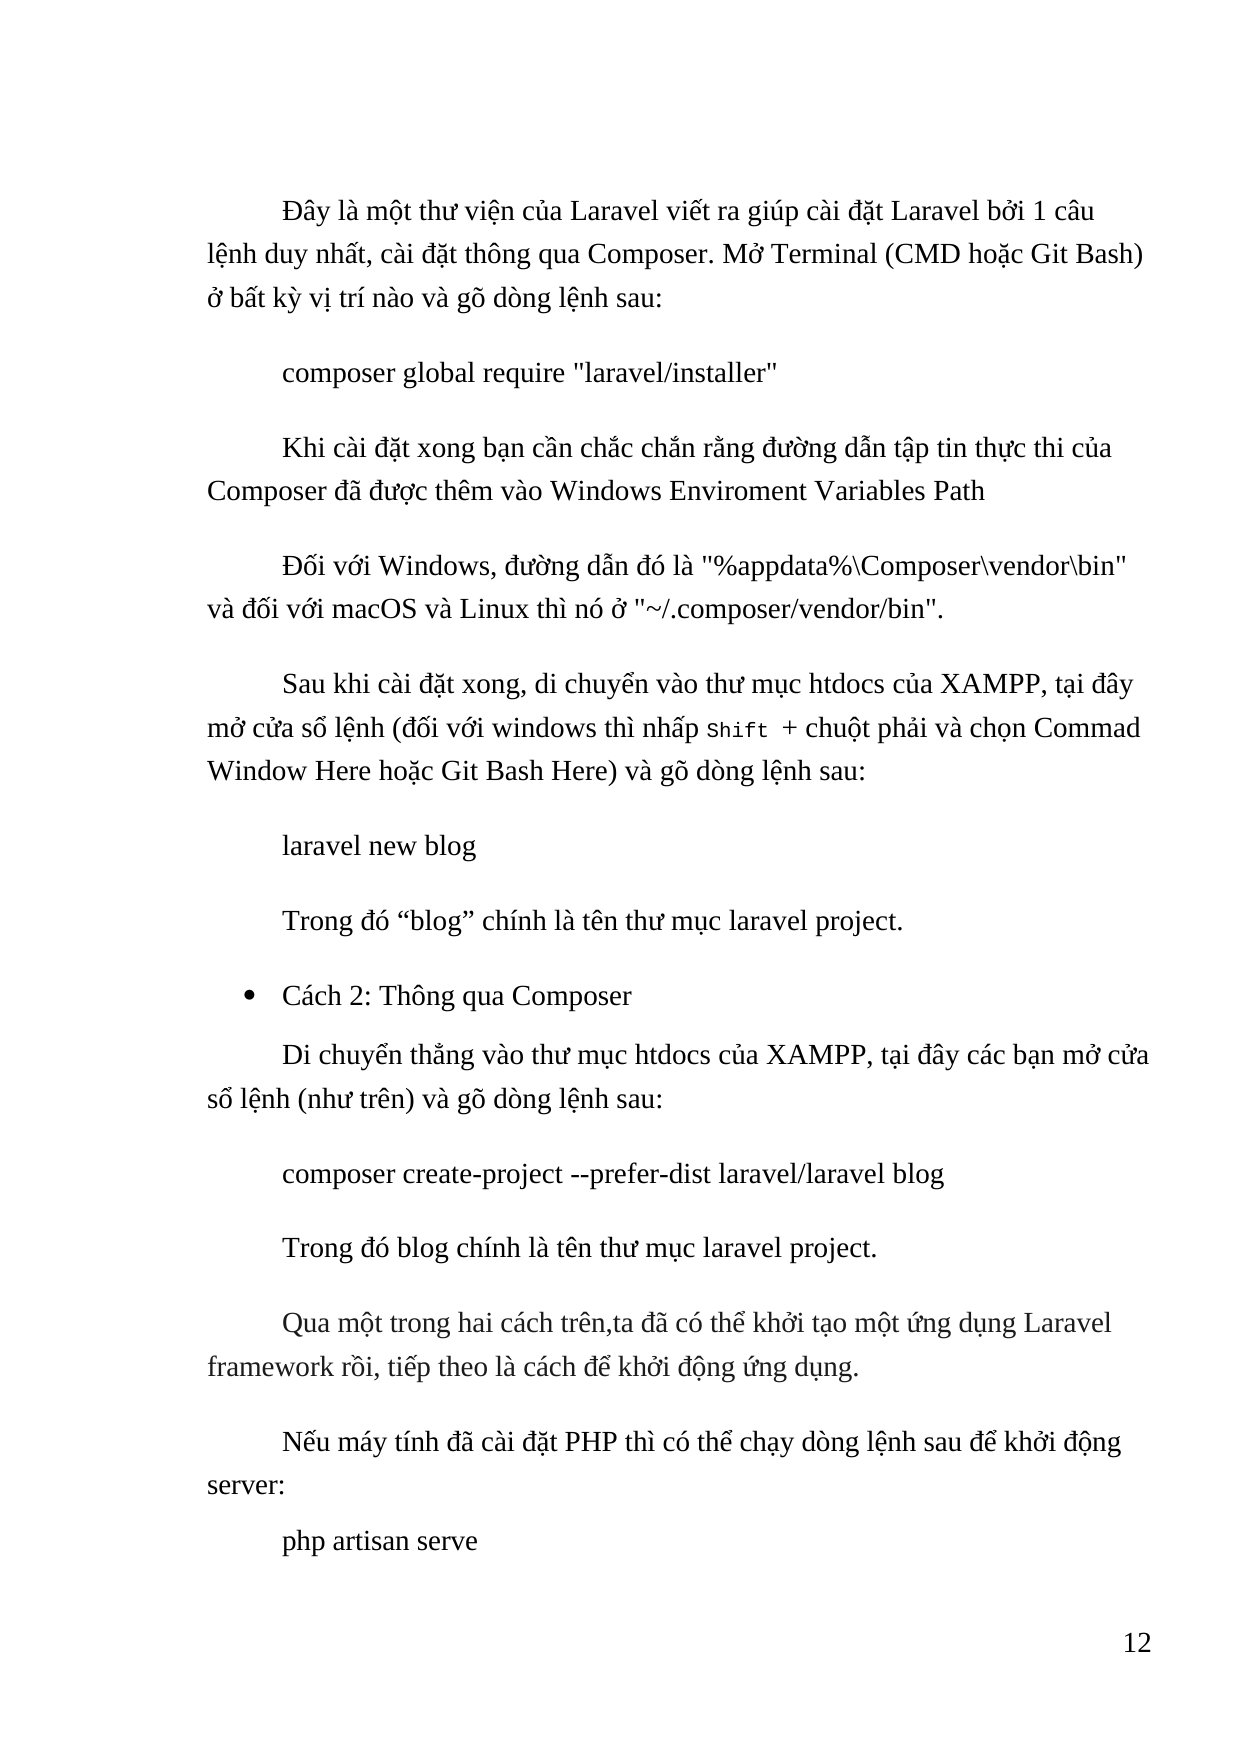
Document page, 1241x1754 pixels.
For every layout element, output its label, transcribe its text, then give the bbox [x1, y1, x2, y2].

text Đây là một thư viện của Laravel viết ra giúp cài đặt Laravel bởi 1 câu lệnh duy nhất, cài đặt thông qua Composer. Mở Terminal (CMD hoặc Git Bash) ở bất kỳ vị trí nào và gõ dòng lệnh sau: [207, 193, 1152, 314]
text php artisan serve [207, 1523, 1152, 1557]
text composer create-project --prefer-dist laravel/laravel blog [207, 1156, 1152, 1189]
list Cách 2: Thông qua Composer [244, 978, 1152, 1012]
text Sau khi cài đặt xong, di chuyển vào thư mục htdocs của XAMPP, tại đây mở cửa sổ lệnh (đối với windows thì nhấp Shift + chuột phải và chọn Commad Window Here hoặc Git Bash Here) và gõ dòng lệnh sau: [207, 666, 1152, 787]
text Trong đó blog chính là tên thư mục laravel project. [207, 1231, 1152, 1264]
text Qua một trong hai cách trên,ta đã có thể khởi tạo một ứng dụng Laravel framework rồi, tiếp theo là cách để khởi động ứng dụng. [207, 1305, 1152, 1382]
text laravel new blog [207, 828, 1152, 862]
text Di chuyển thẳng vào thư mục htdocs của XAMPP, tại đây các bạn mở cửa sổ lệnh (như trên) và gõ dòng lệnh sau: [207, 1037, 1152, 1114]
text Trong đó “blog” chính là tên thư mục laravel project. [207, 903, 1152, 937]
text Đối với Windows, đường dẫn đó là "%appdata%\Composer\vendor\bin" và đối với macOS và Linux thì nó ở "~/.composer/vendor/bin". [207, 548, 1152, 625]
text composer global require "laravel/installer" [207, 355, 1152, 388]
text Nếu máy tính đã cài đặt PHP thì có thể chạy dòng lệnh sau để khởi động server: [207, 1424, 1152, 1501]
text Khi cài đặt xong bạn cần chắc chắn rằng đường dẫn tập tin thực thi của Composer đã được thêm vào Windows Enviroment Variables Path [207, 430, 1152, 507]
